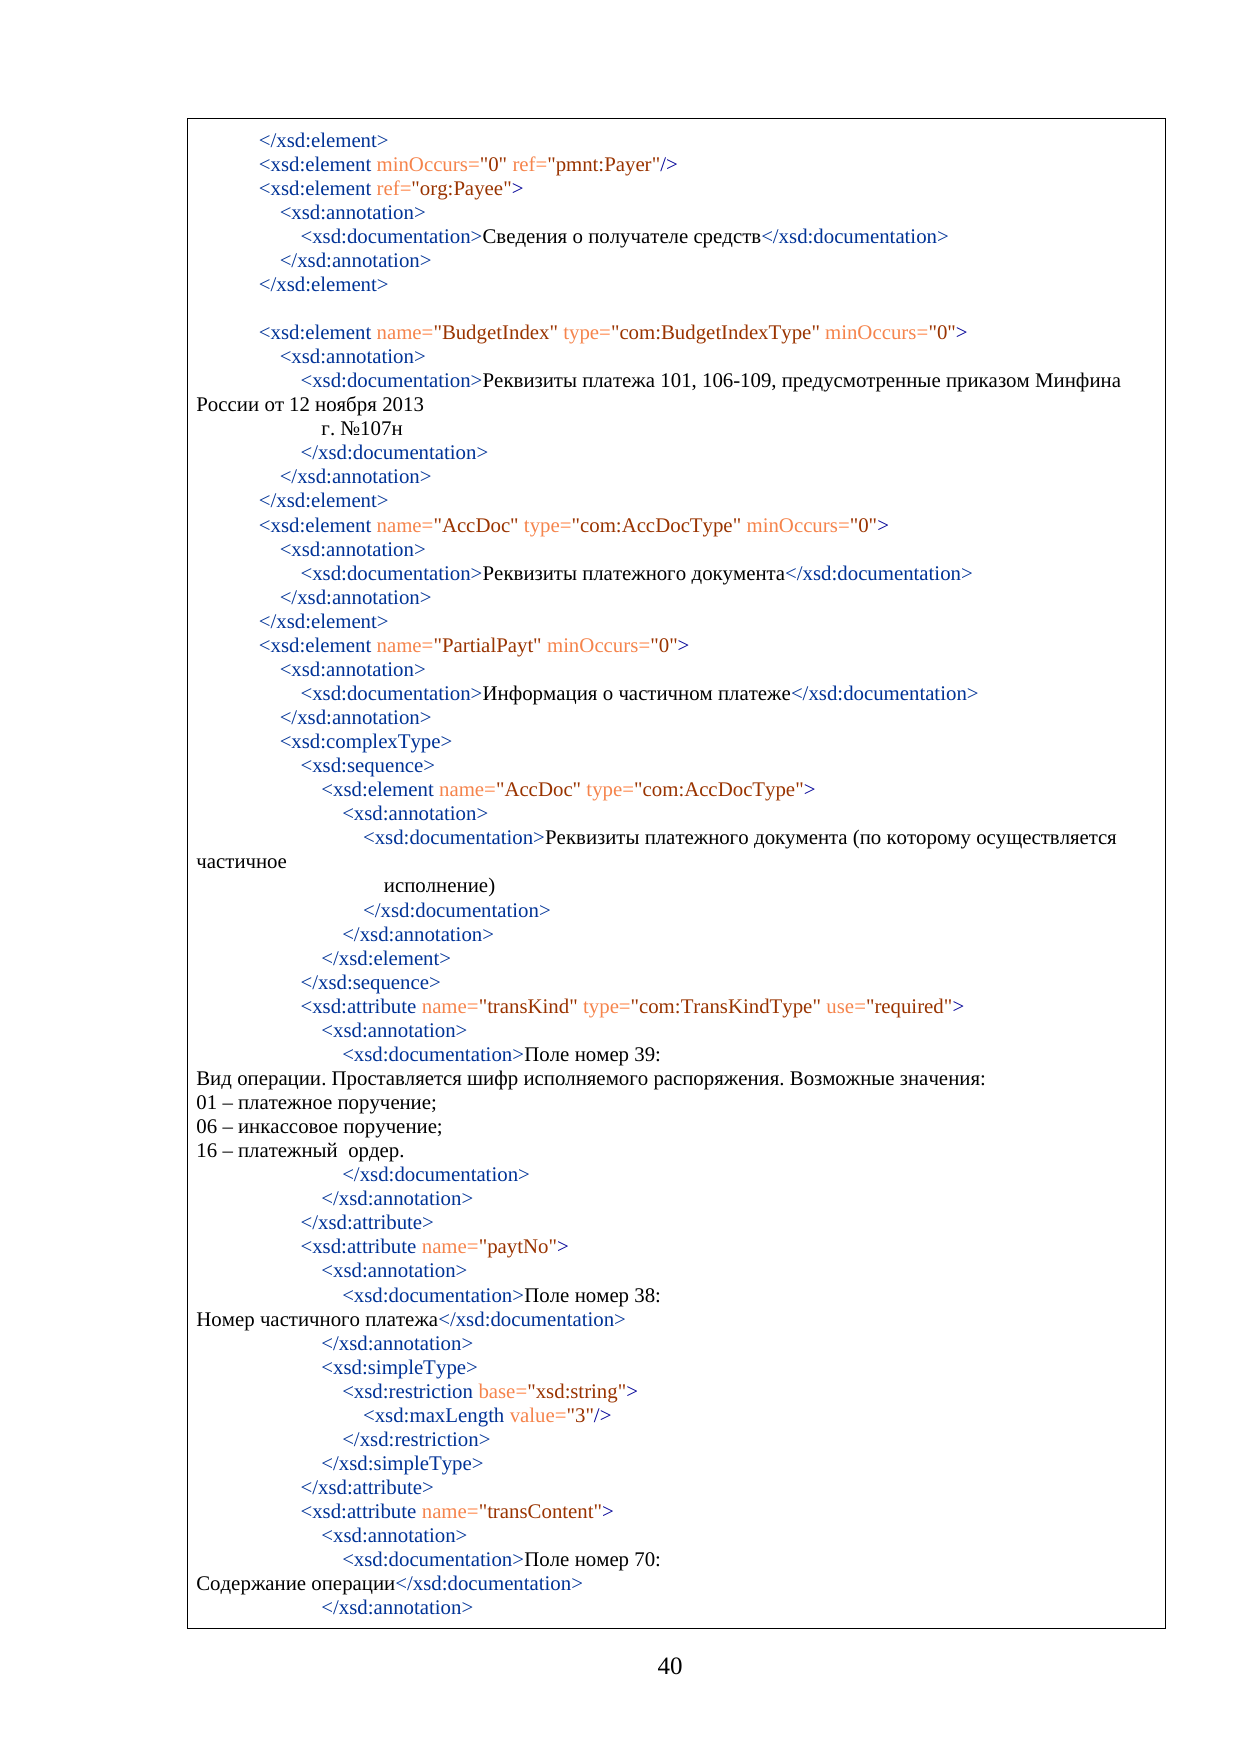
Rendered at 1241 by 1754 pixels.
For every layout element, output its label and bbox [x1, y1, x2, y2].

table_header [188, 119, 1165, 1628]
